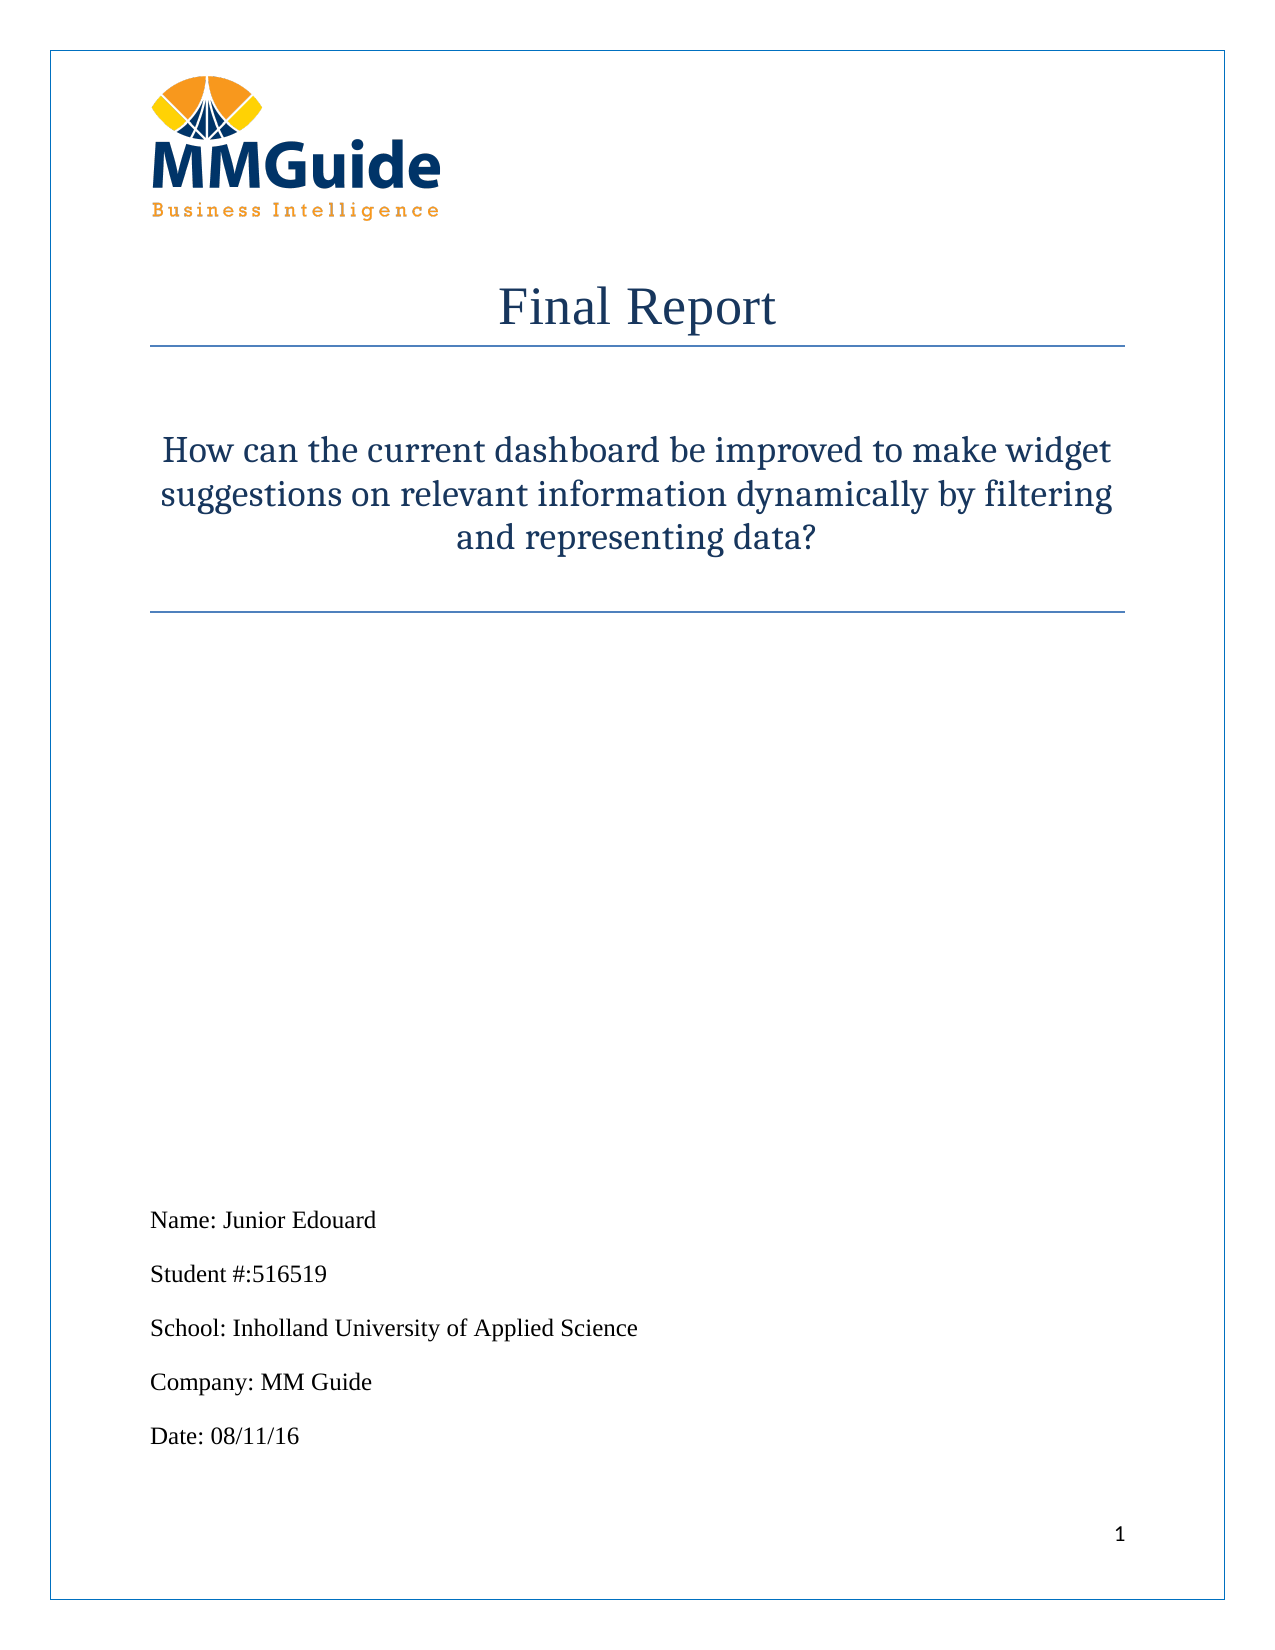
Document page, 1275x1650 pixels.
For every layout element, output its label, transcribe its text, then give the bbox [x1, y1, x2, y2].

picture [150, 75, 441, 222]
title Final Report [150, 274, 1125, 345]
text Student #:516519 [150, 1259, 1125, 1288]
title How can the current dashboard be improved to make widget suggestions on relevant information dynamically by filtering and representing data? [150, 429, 1125, 611]
text Company: MM Guide [150, 1367, 1125, 1396]
text Date: 08/11/16 [150, 1421, 1125, 1449]
text School: Inholland University of Applied Science [150, 1313, 1125, 1342]
text Name: Junior Edouard [150, 1205, 1125, 1234]
